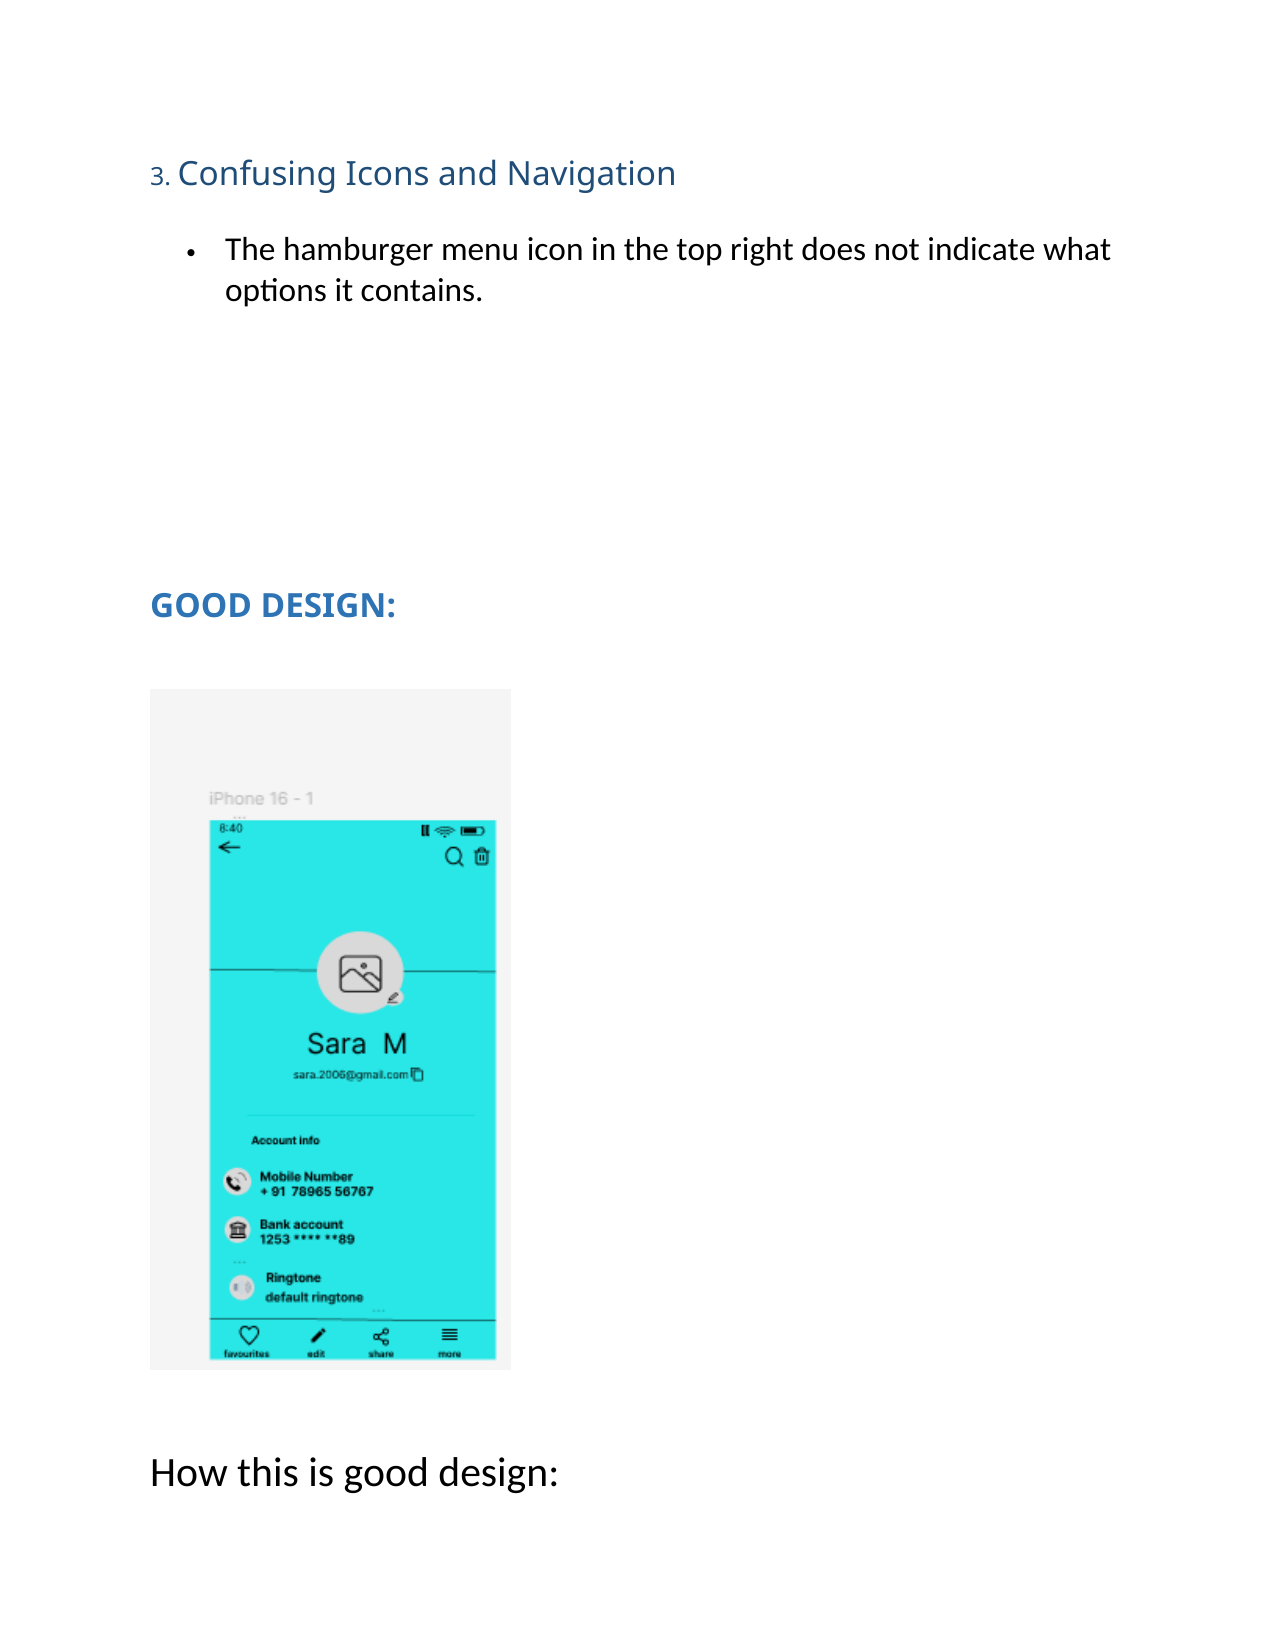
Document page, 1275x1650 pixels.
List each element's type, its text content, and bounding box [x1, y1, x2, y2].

subtitle 3. Confusing Icons and Navigation [150, 150, 1125, 195]
list The hamburger menu icon in the top right does not indicate what options it contains. [187, 228, 1125, 309]
text How this is good design: [150, 1446, 1125, 1496]
subtitle GOOD DESIGN: [150, 581, 1125, 627]
picture [150, 689, 511, 1370]
